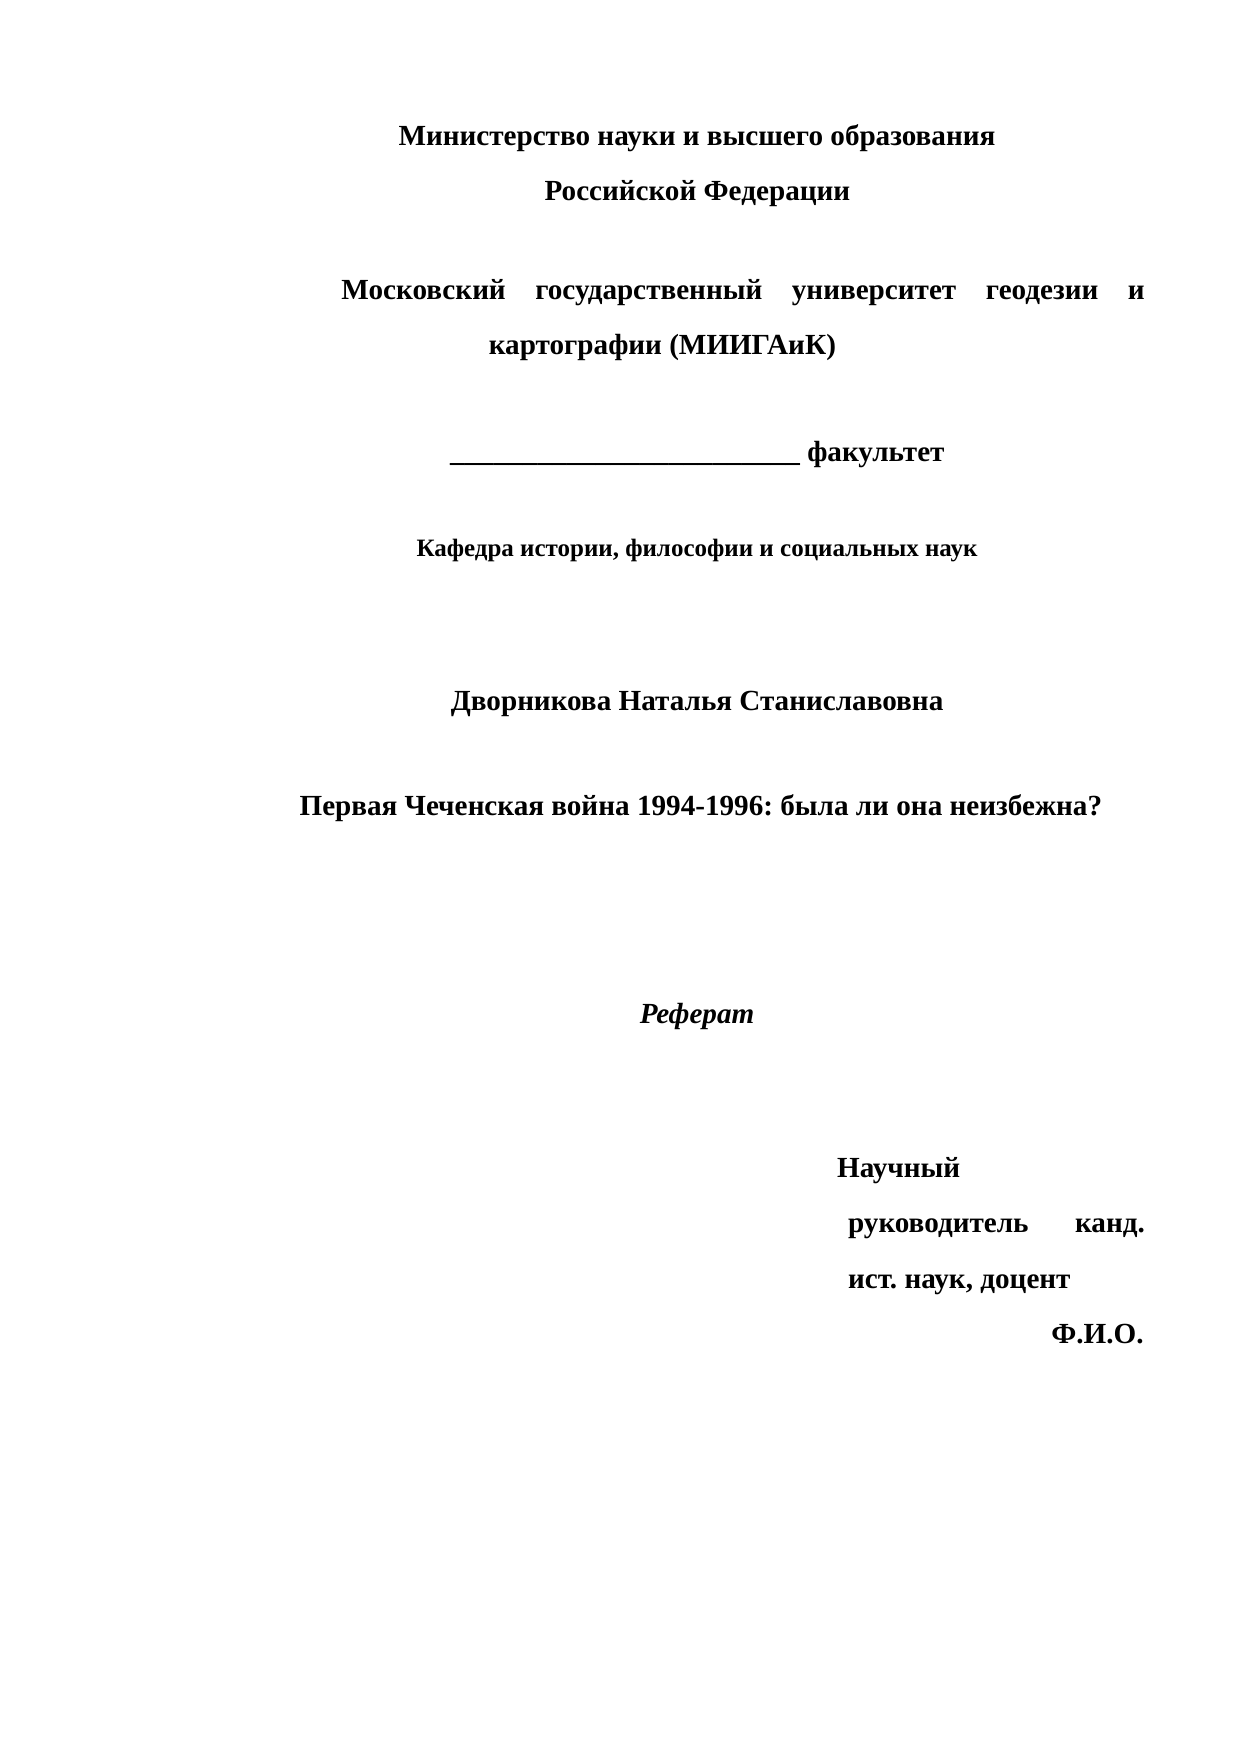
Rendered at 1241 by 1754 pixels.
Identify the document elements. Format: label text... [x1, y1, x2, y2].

text Дворникова Наталья Станиславовна [307, 683, 1087, 717]
text Министерство науки и высшего образования [307, 118, 1087, 152]
text ________________________ факультет [307, 434, 1087, 468]
text Ф.И.О. [177, 1316, 1143, 1350]
text Научный руководитель канд. ист. наук, доцент [837, 1150, 1145, 1294]
text Первая Чеченская война 1994-1996: была ли она неизбежна? [250, 788, 1152, 821]
text Кафедра истории, философии и социальных наук [242, 533, 1152, 561]
text Московский государственный университет геодезии и картографии (МИИГАиК) [341, 272, 1145, 361]
text Российской Федерации [307, 173, 1088, 207]
text Реферат [242, 997, 1152, 1030]
